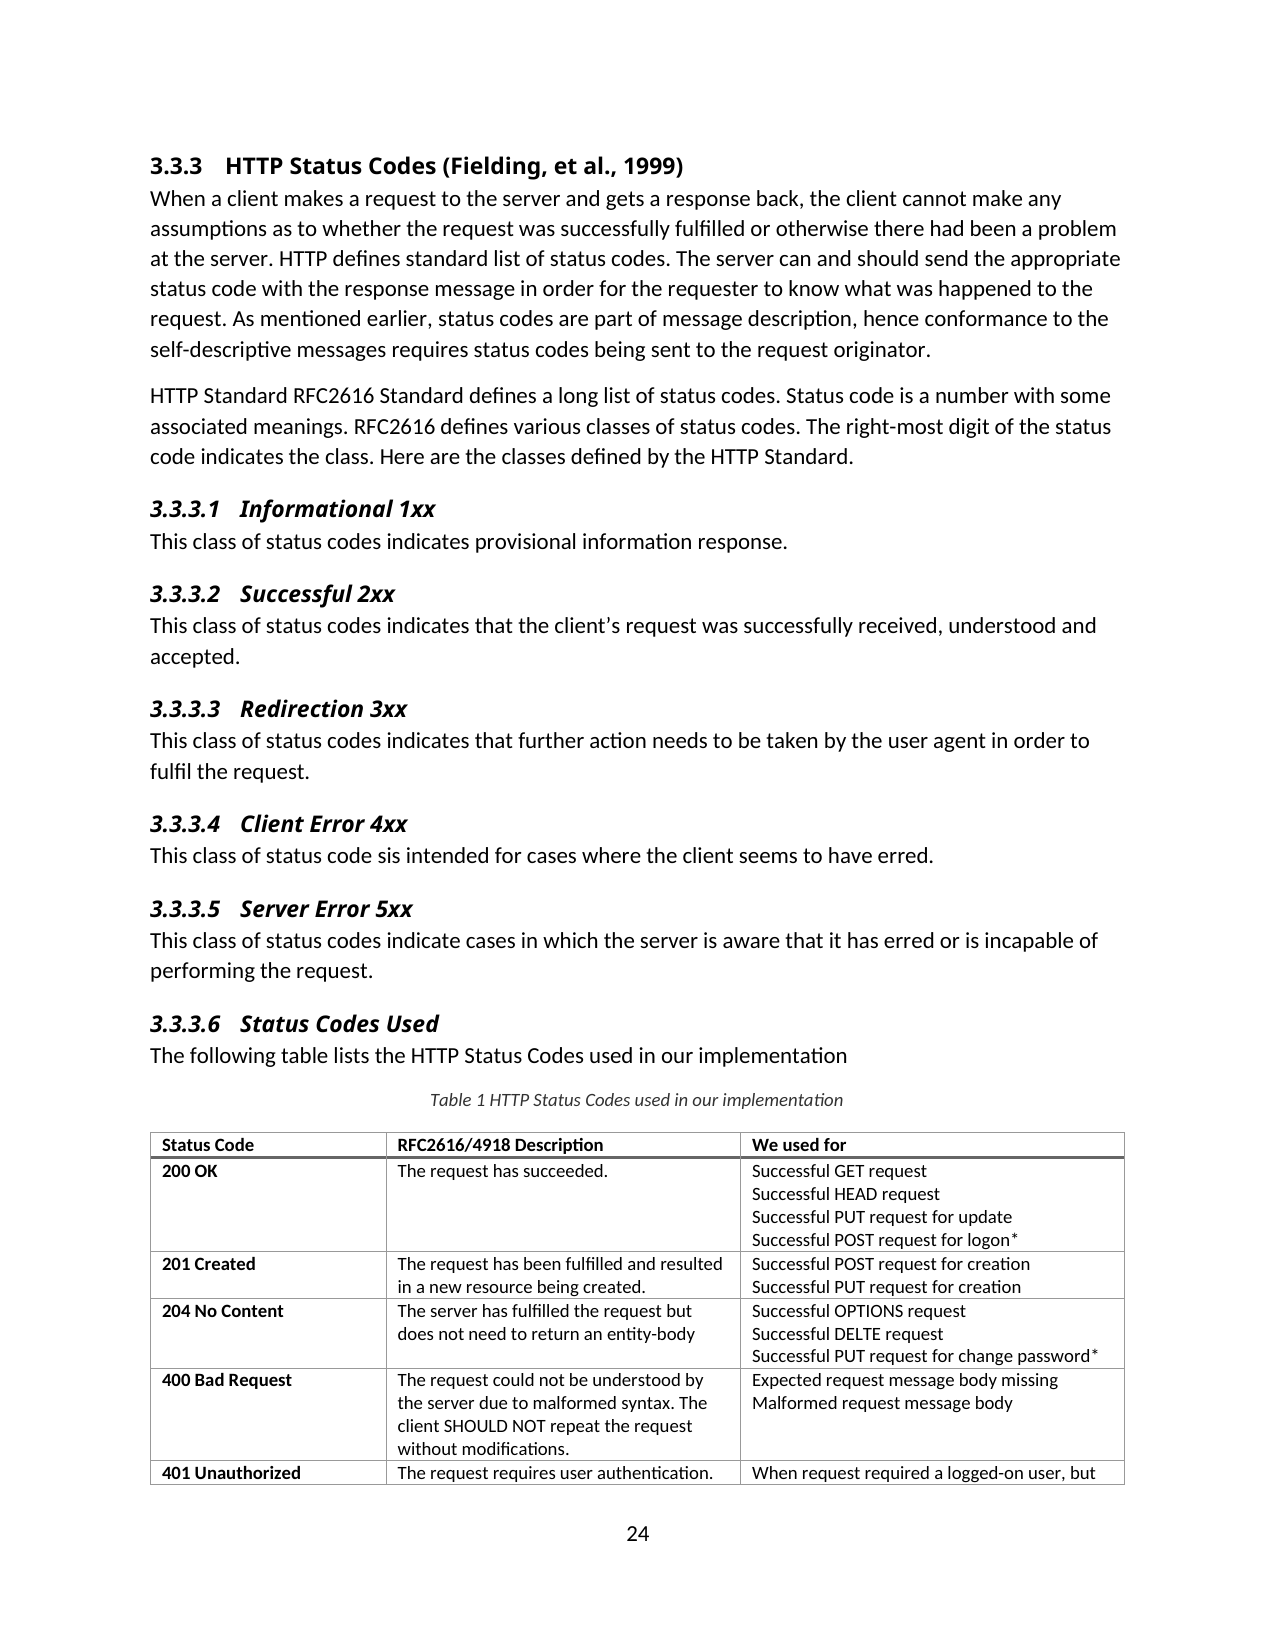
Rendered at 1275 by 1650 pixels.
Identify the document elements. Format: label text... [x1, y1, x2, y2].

text This class of status code sis intended for cases where the client seems to have erred. [150, 842, 1125, 870]
table_cell 204 No Content [151, 1299, 386, 1367]
table_cell The server has fulfilled the request but does not need to return an entity-body [387, 1299, 740, 1367]
table_cell The request has succeeded. [387, 1159, 740, 1251]
table_cell Successful OPTIONS request Successful DELTE request Successful PUT request for change password* [741, 1299, 1124, 1367]
text This class of status codes indicates provisional information response. [150, 527, 1125, 555]
text This class of status codes indicates that further action needs to be taken by the user agent in order to fulfil the request. [150, 727, 1125, 785]
subtitle Client Error 4xx [150, 808, 1125, 839]
table_cell 200 OK [151, 1159, 386, 1251]
subtitle Status Codes Used [150, 1008, 1125, 1039]
table_cell The request has been fulfilled and resulted in a new resource being created. [387, 1252, 740, 1298]
table_cell The request could not be understood by the server due to malformed syntax. The client SHOULD NOT repeat the request without modifications. [387, 1369, 740, 1460]
subtitle Successful 2xx [150, 578, 1125, 609]
text This class of status codes indicate cases in which the server is aware that it has erred or is incapable of performing the request. [150, 926, 1125, 985]
table_header We used for [741, 1133, 1124, 1156]
subtitle Informational 1xx [150, 493, 1125, 524]
subtitle HTTP Status Codes [150, 150, 1125, 181]
text HTTP Standard RFC2616 Standard defines a long list of status codes. Status code is a number with some associated meanings. RFC2616 defines various classes of status codes. The right-most digit of the status code indicates the class. Here are the classes defined by the HTTP Standard. [150, 382, 1125, 470]
text The following table lists the HTTP Status Codes used in our implementation [150, 1041, 1125, 1069]
text When a client makes a request to the server and gets a response back, the client cannot make any assumptions as to whether the request was successfully fulfilled or otherwise there had been a problem at the server. HTTP defines standard list of status codes. The server can and should send the appropriate status code with the response message in order for the requester to know what was happened to the request. As mentioned earlier, status codes are part of message description, hence conformance to the self-descriptive messages requires status codes being sent to the request originator. [150, 184, 1125, 363]
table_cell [387, 1461, 740, 1484]
text Table 1 HTTP Status Codes used in our implementation [150, 1088, 1125, 1111]
subtitle Redirection 3xx [150, 693, 1125, 724]
subtitle Server Error 5xx [150, 893, 1125, 924]
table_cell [741, 1461, 1124, 1484]
text This class of status codes indicates that the client’s request was successfully received, understood and accepted. [150, 612, 1125, 670]
table_cell Expected request message body missing Malformed request message body [741, 1369, 1124, 1460]
table_header RFC2616/4918 Description [387, 1133, 740, 1156]
table_cell Successful GET request Successful HEAD request Successful PUT request for update Successful POST request for logon* [741, 1159, 1124, 1251]
table_cell 401 Unauthorized [151, 1461, 386, 1484]
table_cell 201 Created [151, 1252, 386, 1298]
table_header Status Code [151, 1133, 386, 1156]
table_cell Successful POST request for creation Successful PUT request for creation [741, 1252, 1124, 1298]
table_cell 400 Bad Request [151, 1369, 386, 1460]
